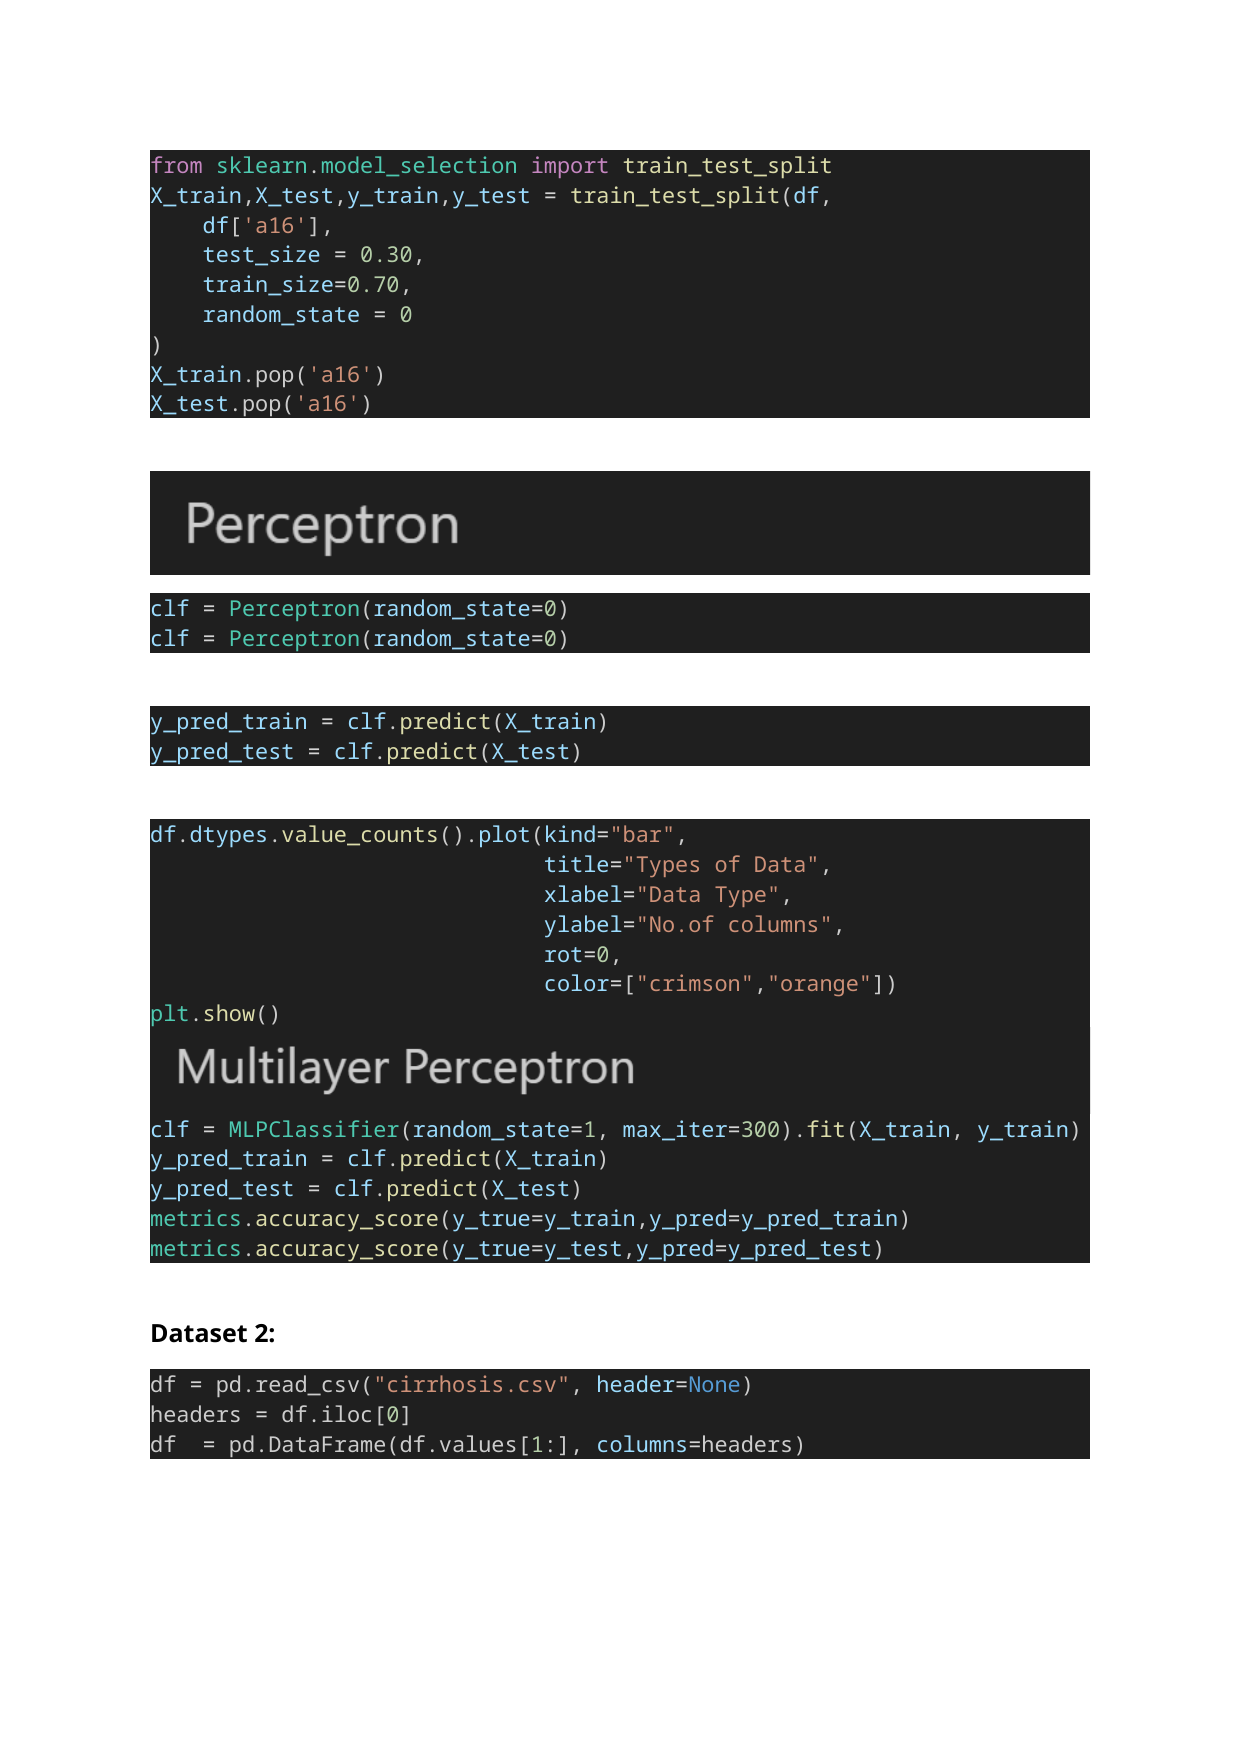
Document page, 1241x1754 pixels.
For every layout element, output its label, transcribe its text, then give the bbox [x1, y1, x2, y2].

text X_test.pop('a16') [150, 388, 1090, 418]
text metrics.accuracy_score(y_true=y_train,y_pred=y_pred_train) [150, 1203, 1090, 1233]
text title="Types of Data", [150, 849, 1090, 879]
text y_pred_train = clf.predict(X_train) [150, 1143, 1090, 1173]
text headers = df.iloc[0] [150, 1399, 1090, 1429]
text clf = Perceptron(random_state=0) [150, 623, 1090, 653]
picture [150, 471, 1091, 575]
text df = pd.read_csv("cirrhosis.csv", header=None) [150, 1369, 1090, 1399]
text random_state = 0 [150, 299, 1090, 329]
text from sklearn.model_selection import train_test_split [150, 150, 1090, 180]
text Dataset 2: [150, 1316, 1090, 1350]
text y_pred_train = clf.predict(X_train) [150, 706, 1090, 736]
picture [150, 1027, 1091, 1114]
text clf = Perceptron(random_state=0) [150, 593, 1090, 623]
text test_size = 0.30, [150, 239, 1090, 269]
text xlabel="Data Type", [150, 879, 1090, 909]
text df = pd.DataFrame(df.values[1:], columns=headers) [150, 1429, 1090, 1459]
text y_pred_test = clf.predict(X_test) [150, 736, 1090, 766]
text ) [150, 329, 1090, 358]
text plt.show() [150, 998, 1090, 1027]
text X_train.pop('a16') [150, 358, 1090, 388]
text X_train,X_test,y_train,y_test = train_test_split(df, [150, 180, 1090, 209]
text y_pred_test = clf.predict(X_test) [150, 1173, 1090, 1203]
text clf = MLPClassifier(random_state=1, max_iter=300).fit(X_train, y_train) [150, 1114, 1090, 1143]
text df.dtypes.value_counts().plot(kind="bar", [150, 819, 1090, 849]
text ylabel="No.of columns", [150, 909, 1090, 938]
text train_size=0.70, [150, 269, 1090, 299]
text df['a16'], [150, 209, 1090, 239]
text rot=0, [150, 938, 1090, 968]
text metrics.accuracy_score(y_true=y_test,y_pred=y_pred_test) [150, 1233, 1090, 1263]
text color=["crimson","orange"]) [150, 968, 1090, 998]
